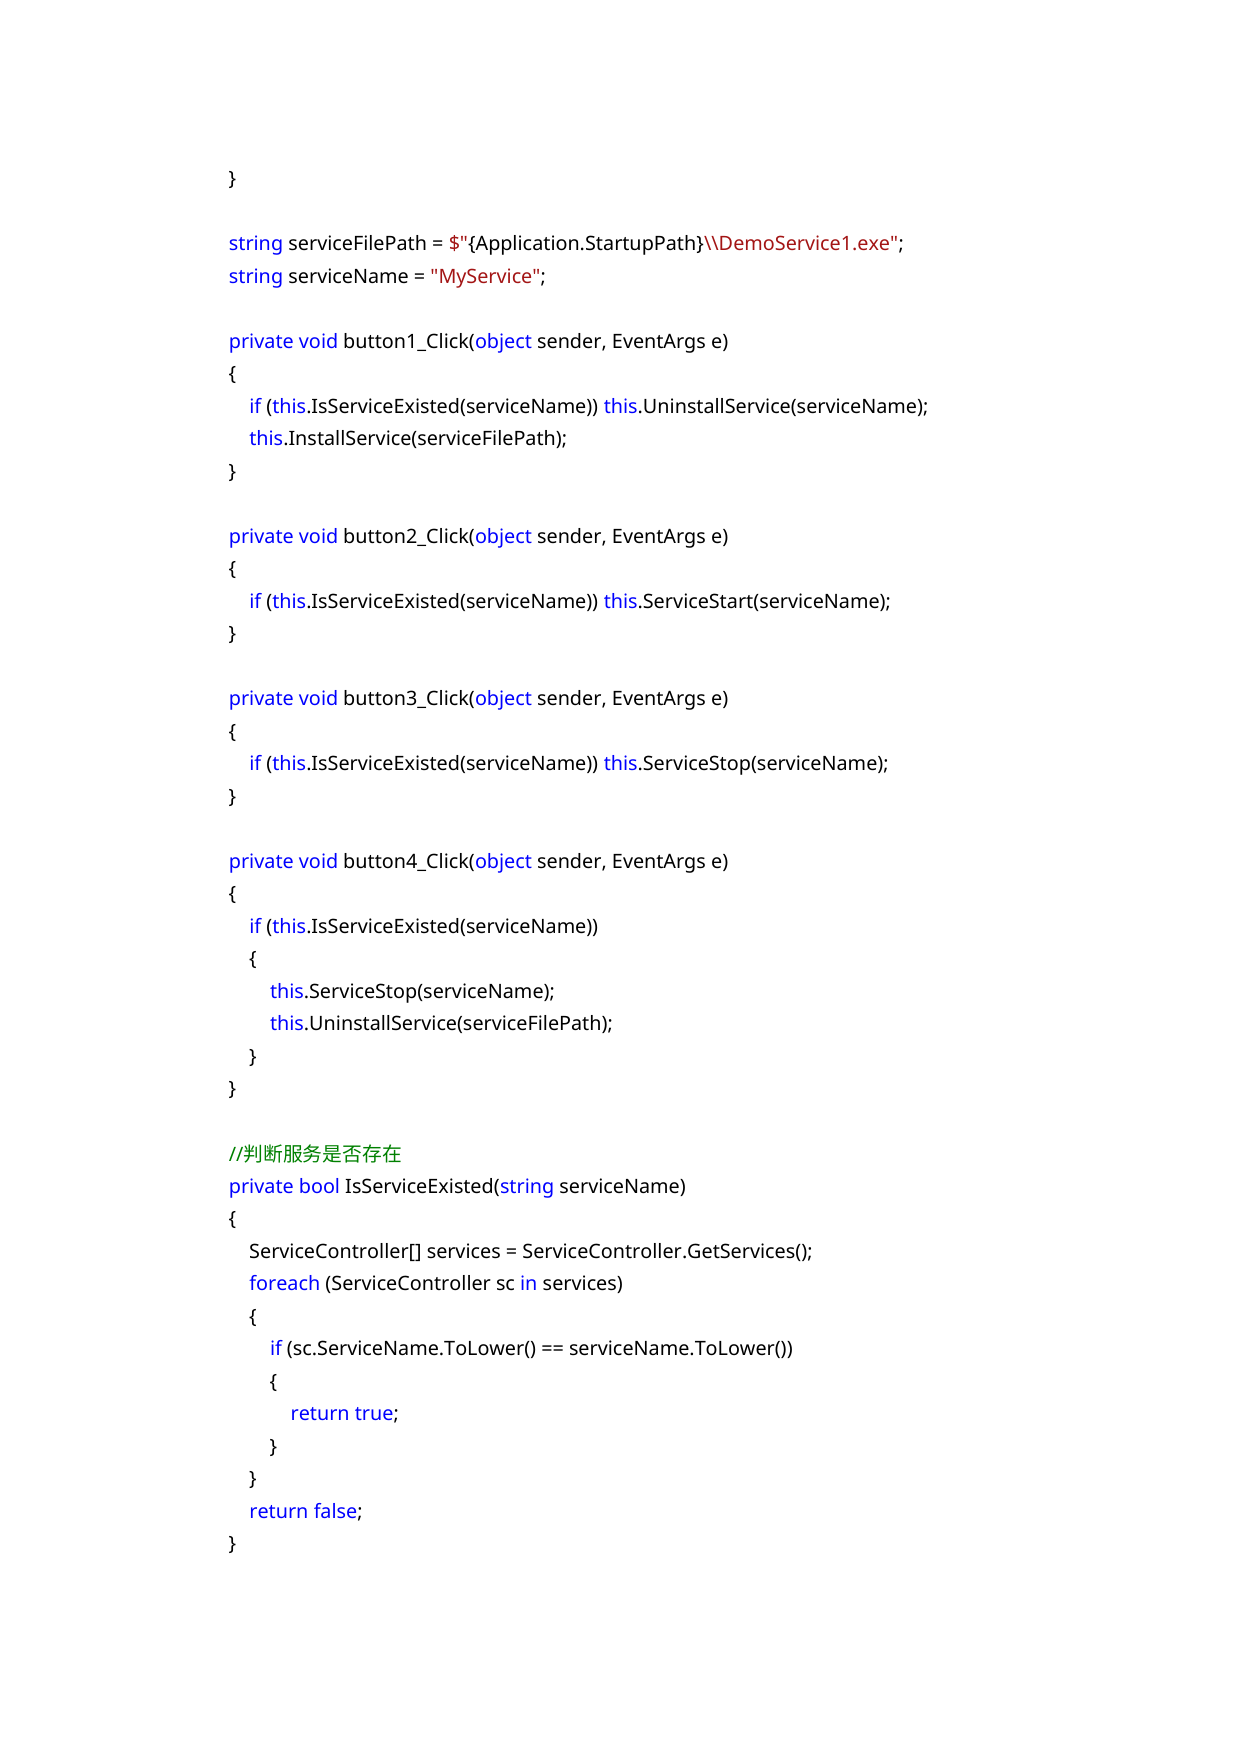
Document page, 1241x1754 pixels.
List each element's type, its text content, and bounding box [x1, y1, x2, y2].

text { [187, 877, 1053, 909]
text } [187, 454, 1053, 487]
text this.InstallService(serviceFilePath); [187, 422, 1053, 454]
text } [187, 1429, 1053, 1462]
text this.UninstallService(serviceFilePath); [187, 1007, 1053, 1039]
text private void button1_Click(object sender, EventArgs e) [187, 324, 1053, 357]
text //判断服务是否存在 [187, 1137, 1053, 1169]
text { [187, 942, 1053, 974]
text } [187, 1039, 1053, 1072]
text } [187, 617, 1053, 649]
text } [187, 162, 1053, 194]
text { [187, 552, 1053, 584]
text } [187, 1462, 1053, 1494]
text return false; [187, 1494, 1053, 1527]
text if (this.IsServiceExisted(serviceName)) [187, 909, 1053, 942]
text if (this.IsServiceExisted(serviceName)) this.ServiceStop(serviceName); [187, 747, 1053, 779]
text { [187, 1202, 1053, 1234]
text } [187, 1072, 1053, 1104]
text string serviceName = "MyService"; [187, 259, 1053, 292]
text { [187, 357, 1053, 389]
text private void button4_Click(object sender, EventArgs e) [187, 844, 1053, 877]
text return true; [187, 1397, 1053, 1429]
text { [187, 1299, 1053, 1332]
text { [187, 714, 1053, 747]
text { [187, 1364, 1053, 1397]
text if (this.IsServiceExisted(serviceName)) this.ServiceStart(serviceName); [187, 584, 1053, 617]
text this.ServiceStop(serviceName); [187, 974, 1053, 1007]
text foreach (ServiceController sc in services) [187, 1267, 1053, 1299]
text private void button3_Click(object sender, EventArgs e) [187, 682, 1053, 714]
text } [187, 1527, 1053, 1559]
text } [187, 779, 1053, 812]
text if (sc.ServiceName.ToLower() == serviceName.ToLower()) [187, 1332, 1053, 1364]
text private void button2_Click(object sender, EventArgs e) [187, 519, 1053, 552]
text ServiceController[] services = ServiceController.GetServices(); [187, 1234, 1053, 1267]
text if (this.IsServiceExisted(serviceName)) this.UninstallService(serviceName); [187, 389, 1053, 422]
text string serviceFilePath = $"{Application.StartupPath}\\DemoService1.exe"; [187, 227, 1053, 259]
text private bool IsServiceExisted(string serviceName) [187, 1169, 1053, 1202]
